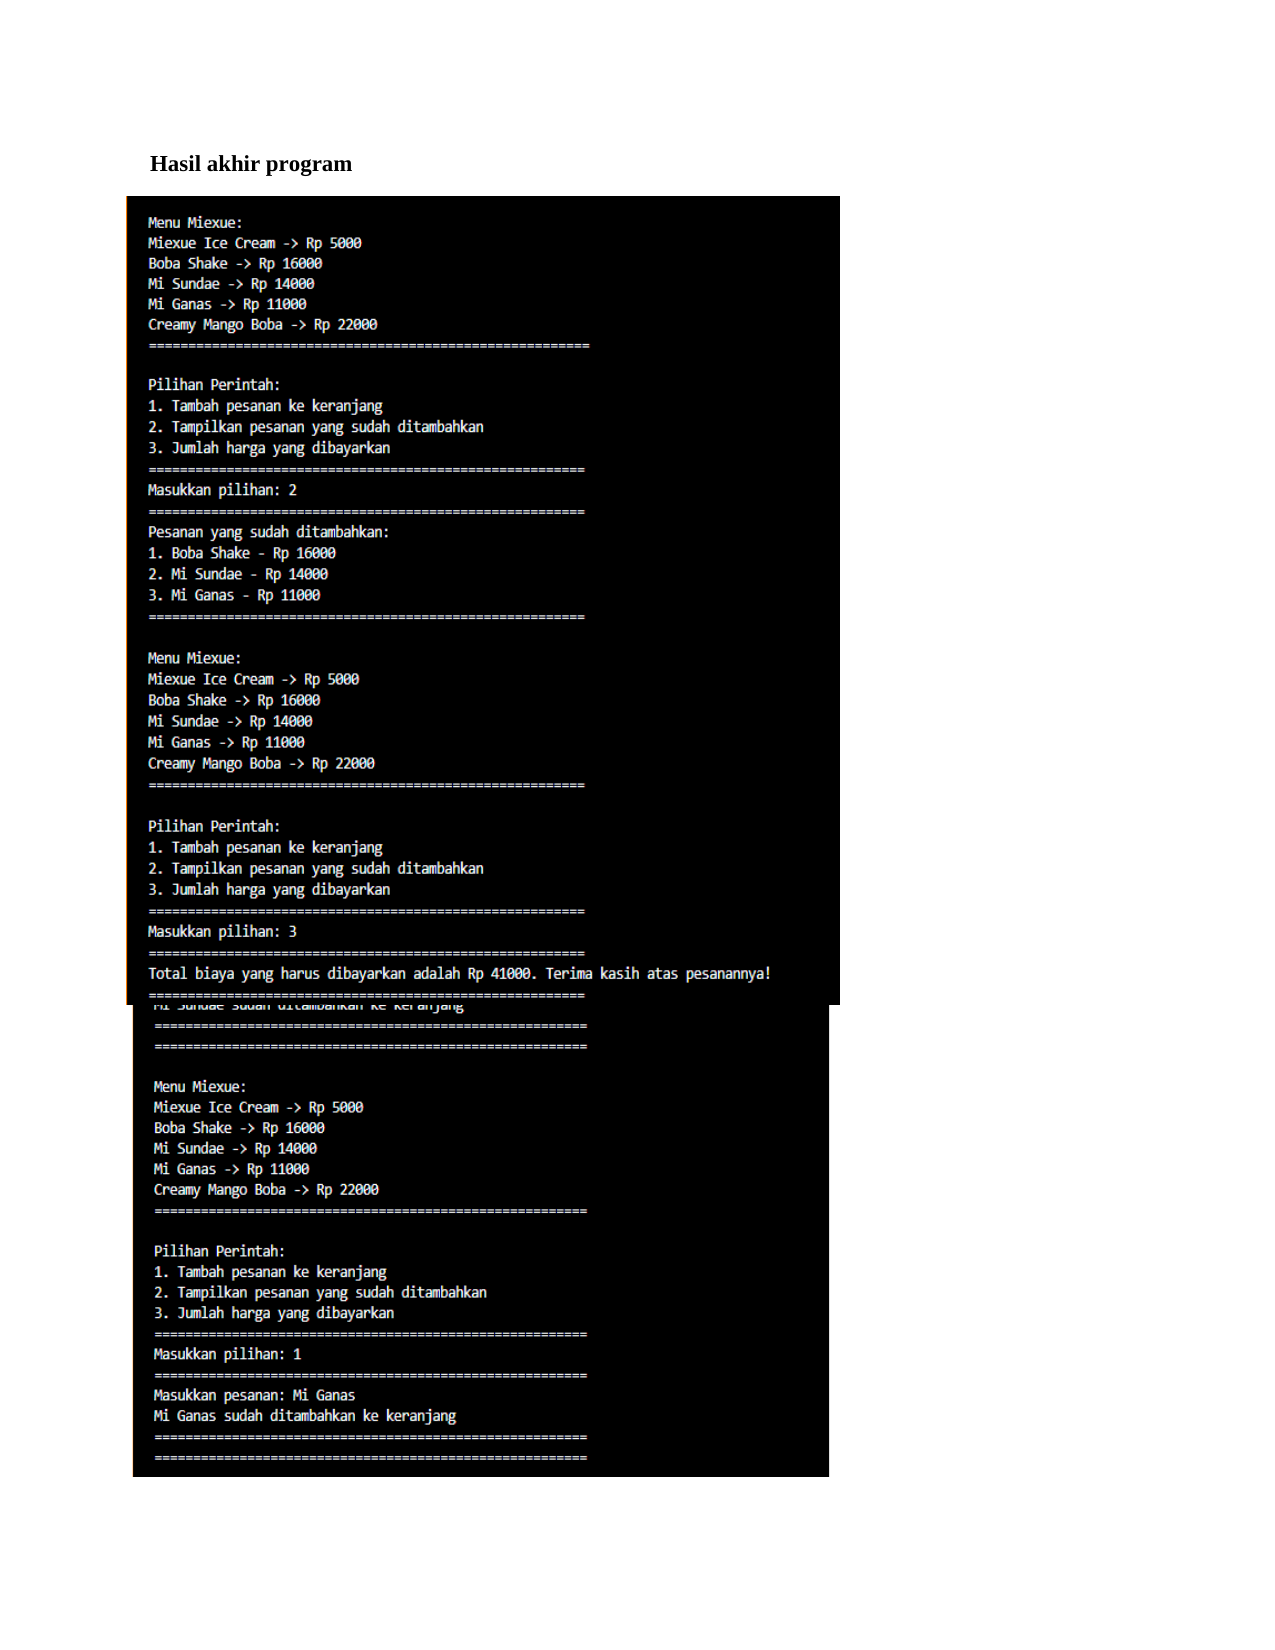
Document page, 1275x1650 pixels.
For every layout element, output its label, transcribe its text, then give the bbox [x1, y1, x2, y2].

text Hasil akhir program [150, 150, 1125, 176]
picture [126, 196, 840, 1477]
